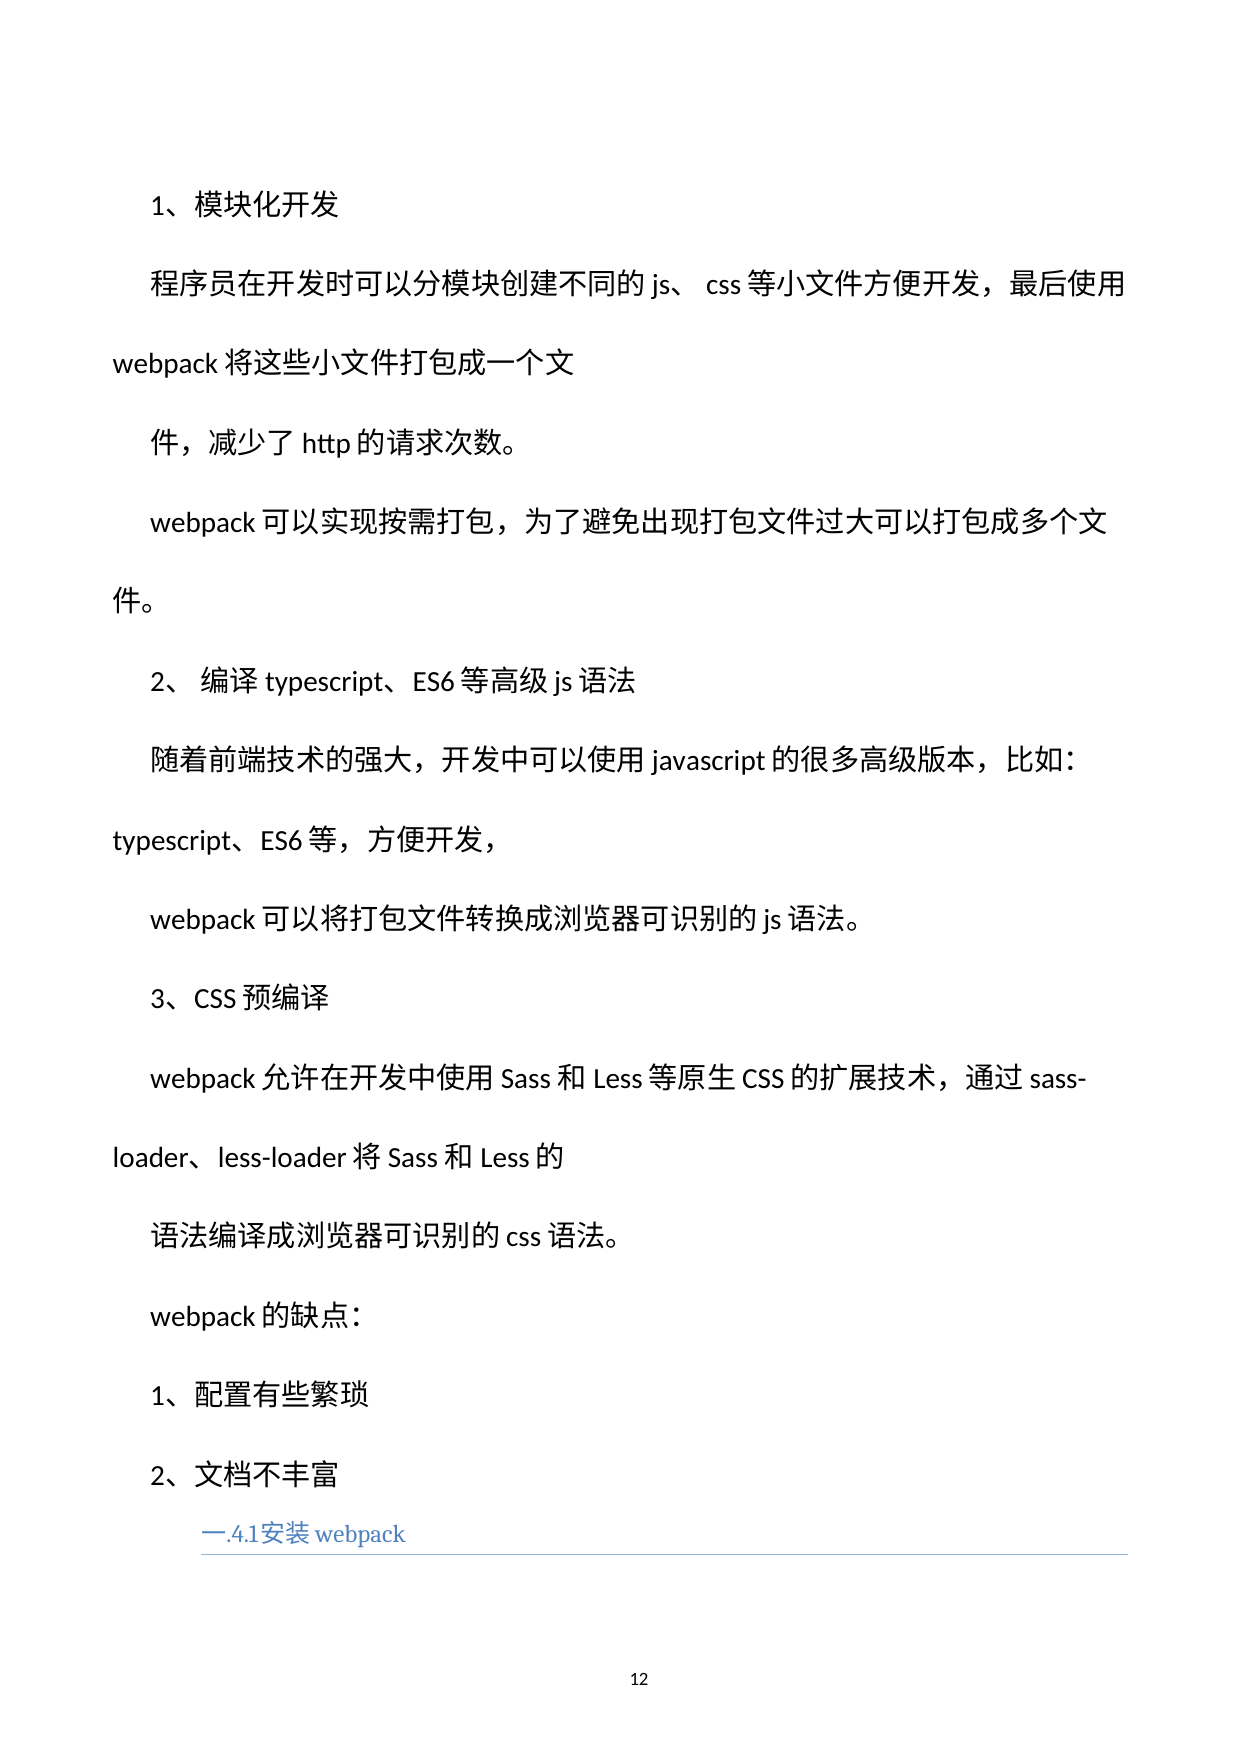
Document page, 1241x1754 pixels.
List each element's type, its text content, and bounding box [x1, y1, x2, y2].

text 1、模块化开发 [112, 163, 1128, 242]
text 2、文档不丰富 [112, 1433, 1128, 1512]
text 1、配置有些繁琐 [112, 1353, 1128, 1433]
text 3、CSS预编译 [112, 956, 1128, 1036]
text webpack允许在开发中使用Sass 和 Less等原生CSS的扩展技术，通过sass-loader、less-loader将Sass 和 Less的 [112, 1036, 1128, 1194]
text webpack可以将打包文件转换成浏览器可识别的js语法。 [112, 877, 1128, 956]
text 语法编译成浏览器可识别的css语法。 [112, 1194, 1128, 1274]
text webpack可以实现按需打包，为了避免出现打包文件过大可以打包成多个文件。 [112, 480, 1128, 639]
text 随着前端技术的强大，开发中可以使用javascript的很多高级版本，比如：typescript、ES6等，方便开发， [112, 718, 1128, 877]
text 件，减少了http的请求次数。 [112, 401, 1128, 480]
text webpack的缺点： [112, 1274, 1128, 1353]
subtitle 安装webpack [201, 1512, 1128, 1554]
text 2、 编译typescript、ES6等高级js语法 [112, 639, 1128, 718]
text 程序员在开发时可以分模块创建不同的js、 css等小文件方便开发，最后使用webpack将这些小文件打包成一个文 [112, 242, 1128, 401]
